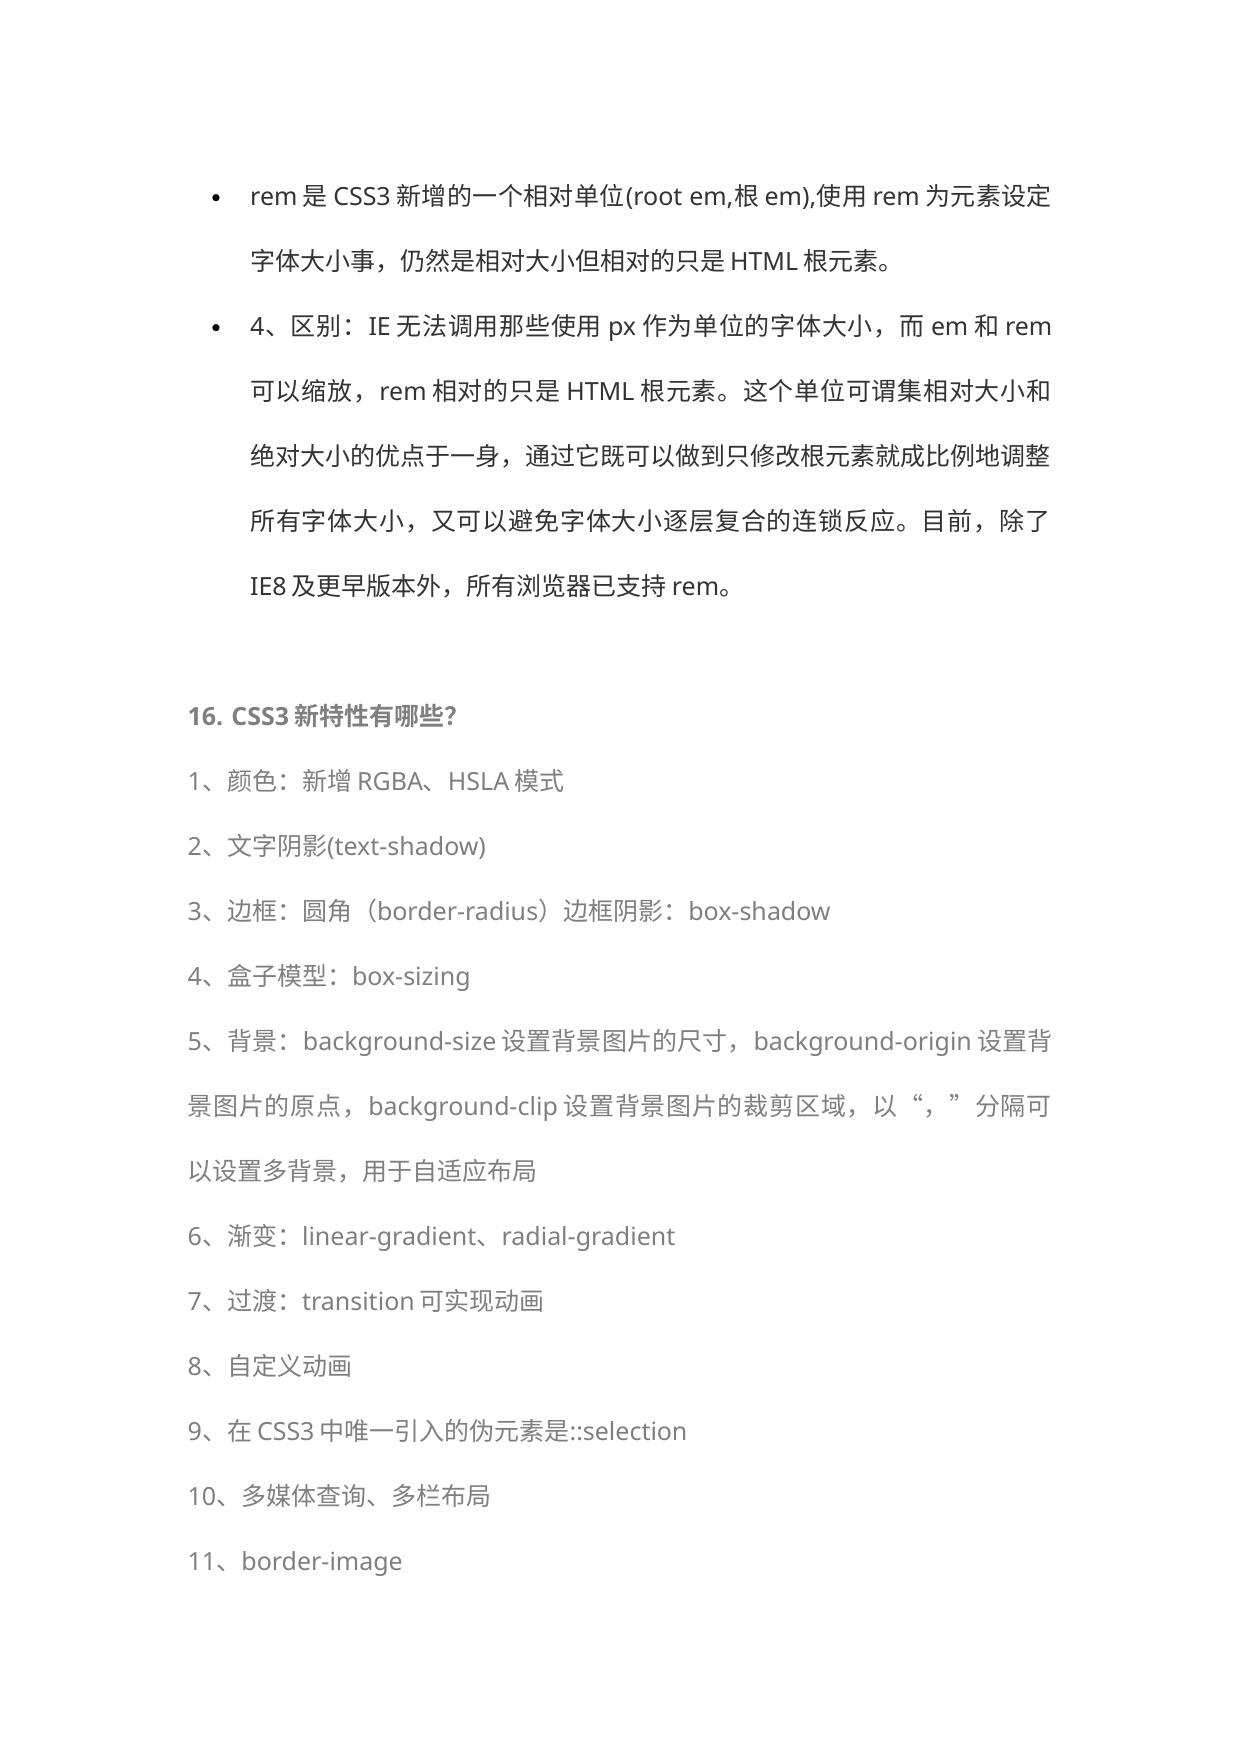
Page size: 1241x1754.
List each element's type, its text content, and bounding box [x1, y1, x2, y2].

list 3、边框：圆角（border-radius）边框阴影：box-shadow [187, 877, 1053, 942]
list 4、区别：IE无法调用那些使用px作为单位的字体大小，而em和rem可以缩放，rem相对的只是HTML根元素。这个单位可谓集相对大小和绝对大小的优点于一身，通过它既可以做到只修改根元素就成比例地调整所有字体大小，又可以避免字体大小逐层复合的连锁反应。目前，除了IE8及更早版本外，所有浏览器已支持rem。 [212, 292, 1053, 617]
list 10、多媒体查询、多栏布局 [187, 1462, 1053, 1527]
list CSS3新特性有哪些？ [187, 682, 1053, 747]
list 2、文字阴影(text-shadow) [187, 812, 1053, 877]
list 6、渐变：linear-gradient、radial-gradient [187, 1202, 1053, 1267]
list 1、颜色：新增RGBA、HSLA模式 [187, 747, 1053, 812]
list 4、盒子模型：box-sizing [187, 942, 1053, 1007]
list 5、背景：background-size设置背景图片的尺寸，background-origin设置背景图片的原点，background-clip设置背景图片的裁剪区域，以“，”分隔可以设置多背景，用于自适应布局 [187, 1007, 1053, 1202]
list rem是CSS3新增的一个相对单位(root em,根em),使用rem为元素设定字体大小事，仍然是相对大小但相对的只是HTML根元素。 [212, 162, 1053, 292]
list 11、border-image [187, 1527, 1053, 1592]
list 7、过渡：transition可实现动画 [187, 1267, 1053, 1332]
list 9、在CSS3中唯一引入的伪元素是::selection [187, 1397, 1053, 1462]
list 8、自定义动画 [187, 1332, 1053, 1397]
